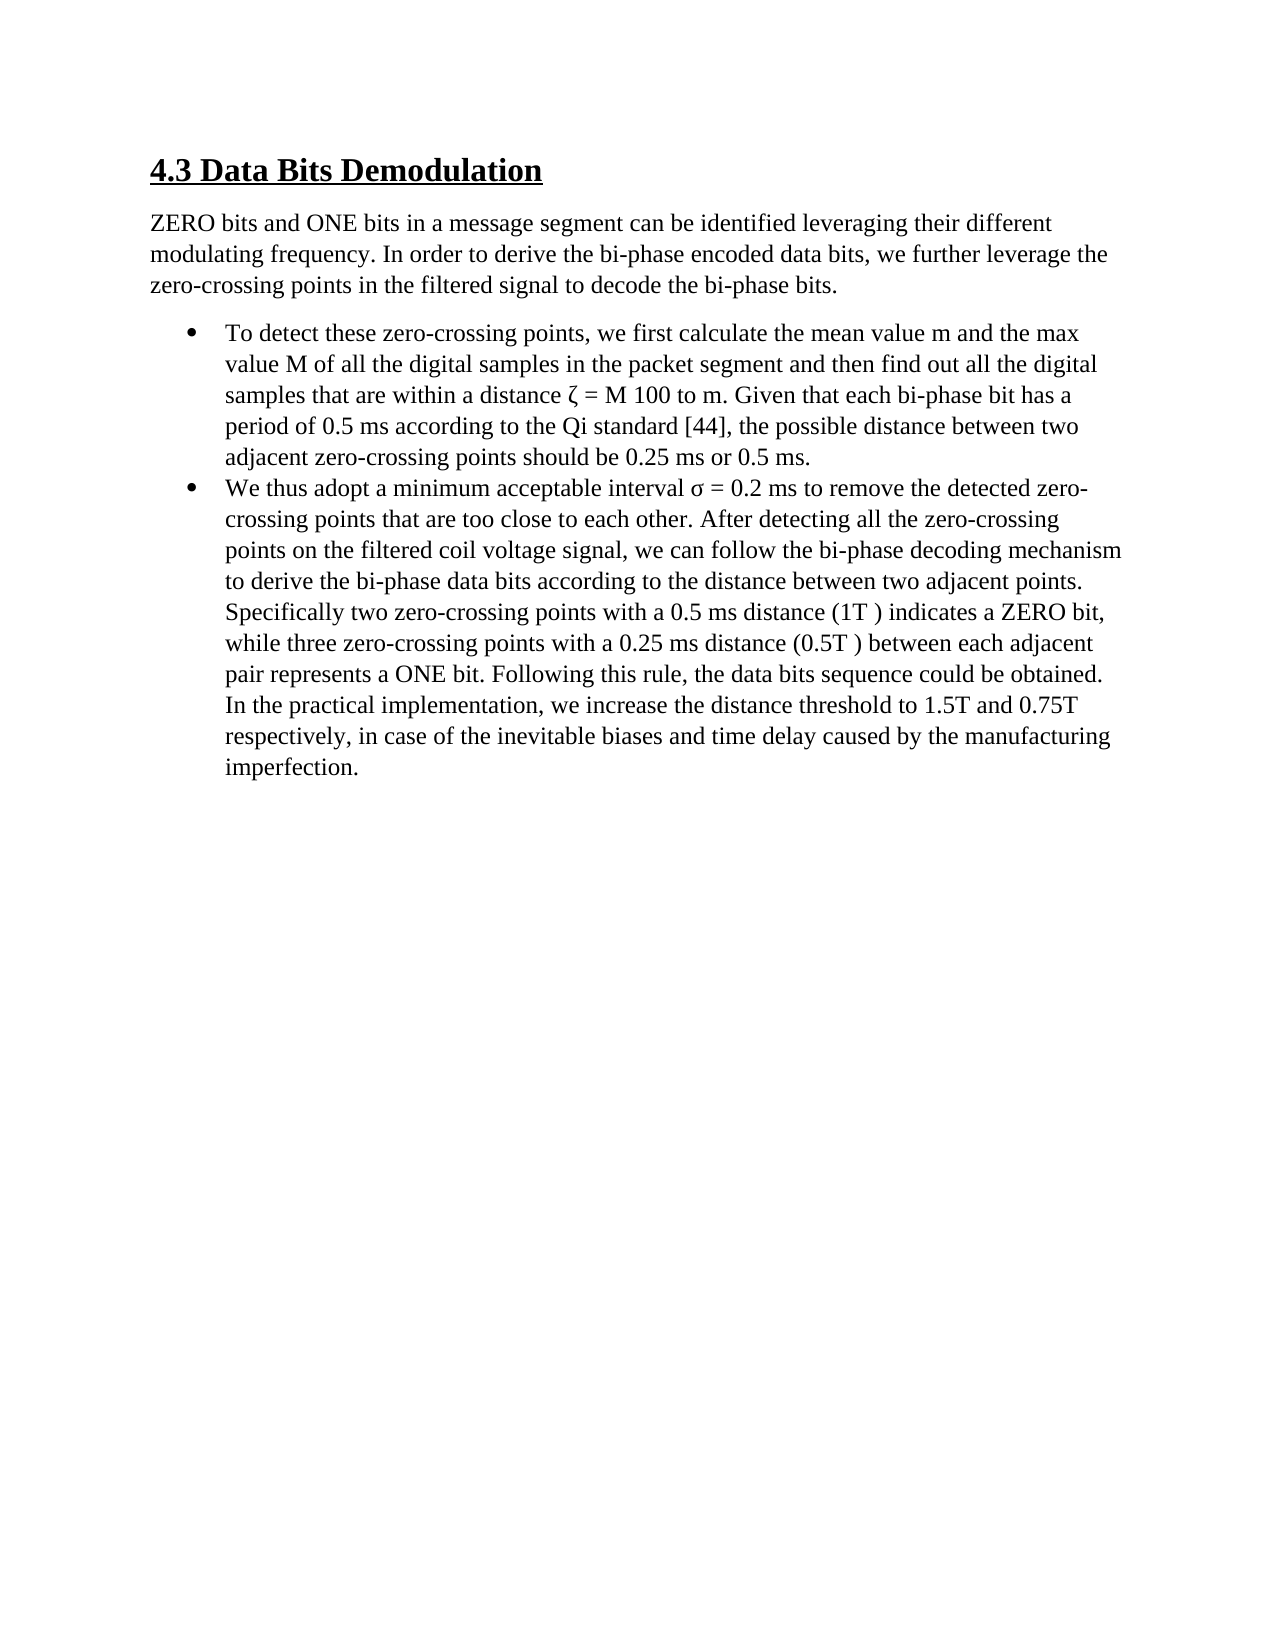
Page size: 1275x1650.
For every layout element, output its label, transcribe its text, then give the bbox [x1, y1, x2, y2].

text ZERO bits and ONE bits in a message segment can be identified leveraging their different modulating frequency. In order to derive the bi-phase encoded data bits, we further leverage the zero-crossing points in the filtered signal to decode the bi-phase bits. [150, 208, 1125, 299]
list We thus adopt a minimum acceptable interval σ = 0.2 ms to remove the detected zero-crossing points that are too close to each other. After detecting all the zero-crossing points on the filtered coil voltage signal, we can follow the bi-phase decoding mechanism to derive the bi-phase data bits according to the distance between two adjacent points. Specifically two zero-crossing points with a 0.5 ms distance (1T ) indicates a ZERO bit, while three zero-crossing points with a 0.25 ms distance (0.5T ) between each adjacent pair represents a ONE bit. Following this rule, the data bits sequence could be obtained. In the practical implementation, we increase the distance threshold to 1.5T and 0.75T respectively, in case of the inevitable biases and time delay caused by the manufacturing imperfection. [187, 473, 1125, 781]
text 4.3 Data Bits Demodulation [150, 150, 1125, 188]
list To detect these zero-crossing points, we first calculate the mean value m and the max value M of all the digital samples in the packet segment and then find out all the digital samples that are within a distance ζ = M 100 to m. Given that each bi-phase bit has a period of 0.5 ms according to the Qi standard [44], the possible distance between two adjacent zero-crossing points should be 0.25 ms or 0.5 ms. [187, 318, 1125, 471]
